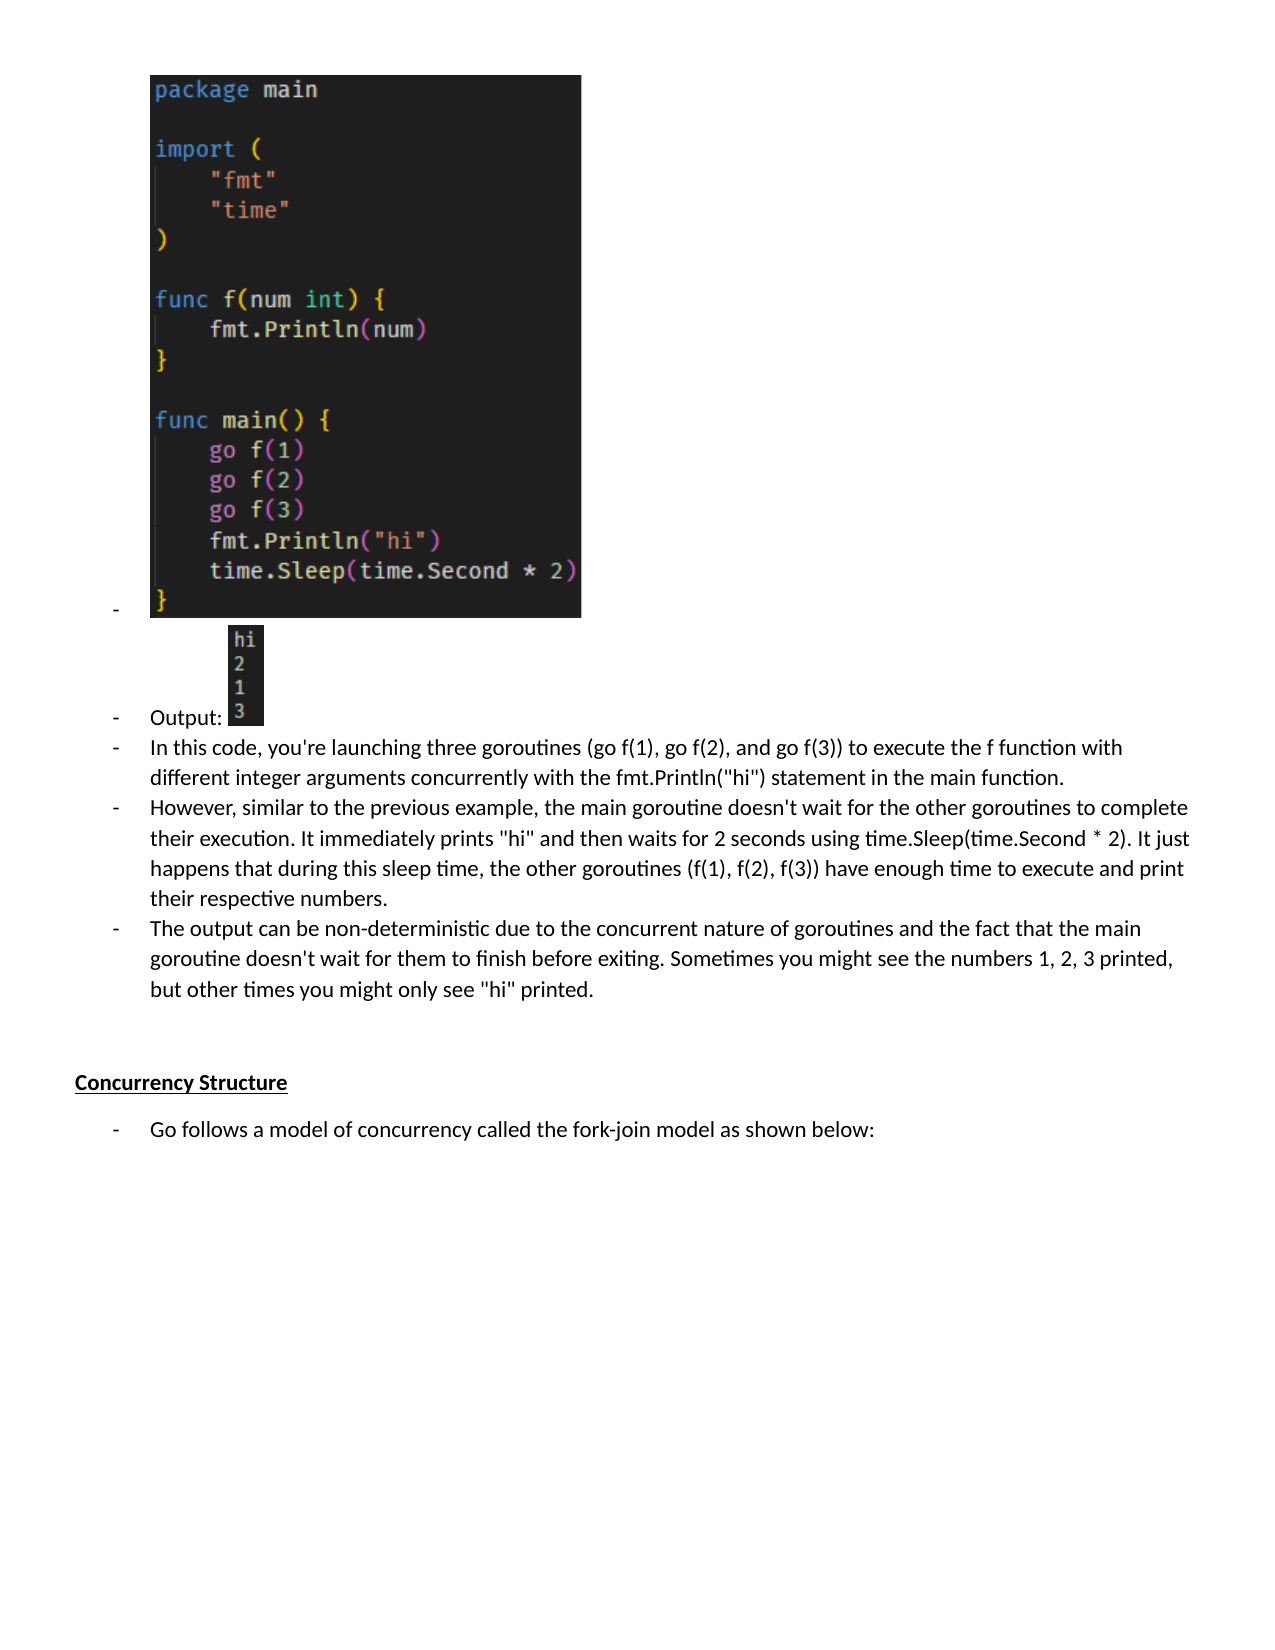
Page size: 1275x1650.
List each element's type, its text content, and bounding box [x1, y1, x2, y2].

list However, similar to the previous example, the main goroutine doesn't wait for the other goroutines to complete their execution. It immediately prints "hi" and then waits for 2 seconds using time.Sleep(time.Second * 2). It just happens that during this sleep time, the other goroutines (f(1), f(2), f(3)) have enough time to execute and print their respective numbers. [112, 793, 1200, 912]
text Concurrency Structure [75, 1068, 1200, 1097]
picture [150, 75, 582, 618]
list In this code, you're launching three goroutines (go f(1), go f(2), and go f(3)) to execute the f function with different integer arguments concurrently with the fmt.Println("hi") statement in the main function. [112, 733, 1200, 791]
list Output: [112, 625, 1200, 731]
picture [228, 625, 264, 726]
list The output can be non-deterministic due to the concurrent nature of goroutines and the fact that the main goroutine doesn't wait for them to finish before exiting. Sometimes you might see the numbers 1, 2, 3 printed, but other times you might only see "hi" printed. [112, 914, 1200, 1003]
list Go follows a model of concurrency called the fork-join model as shown below: [112, 1115, 1200, 1143]
